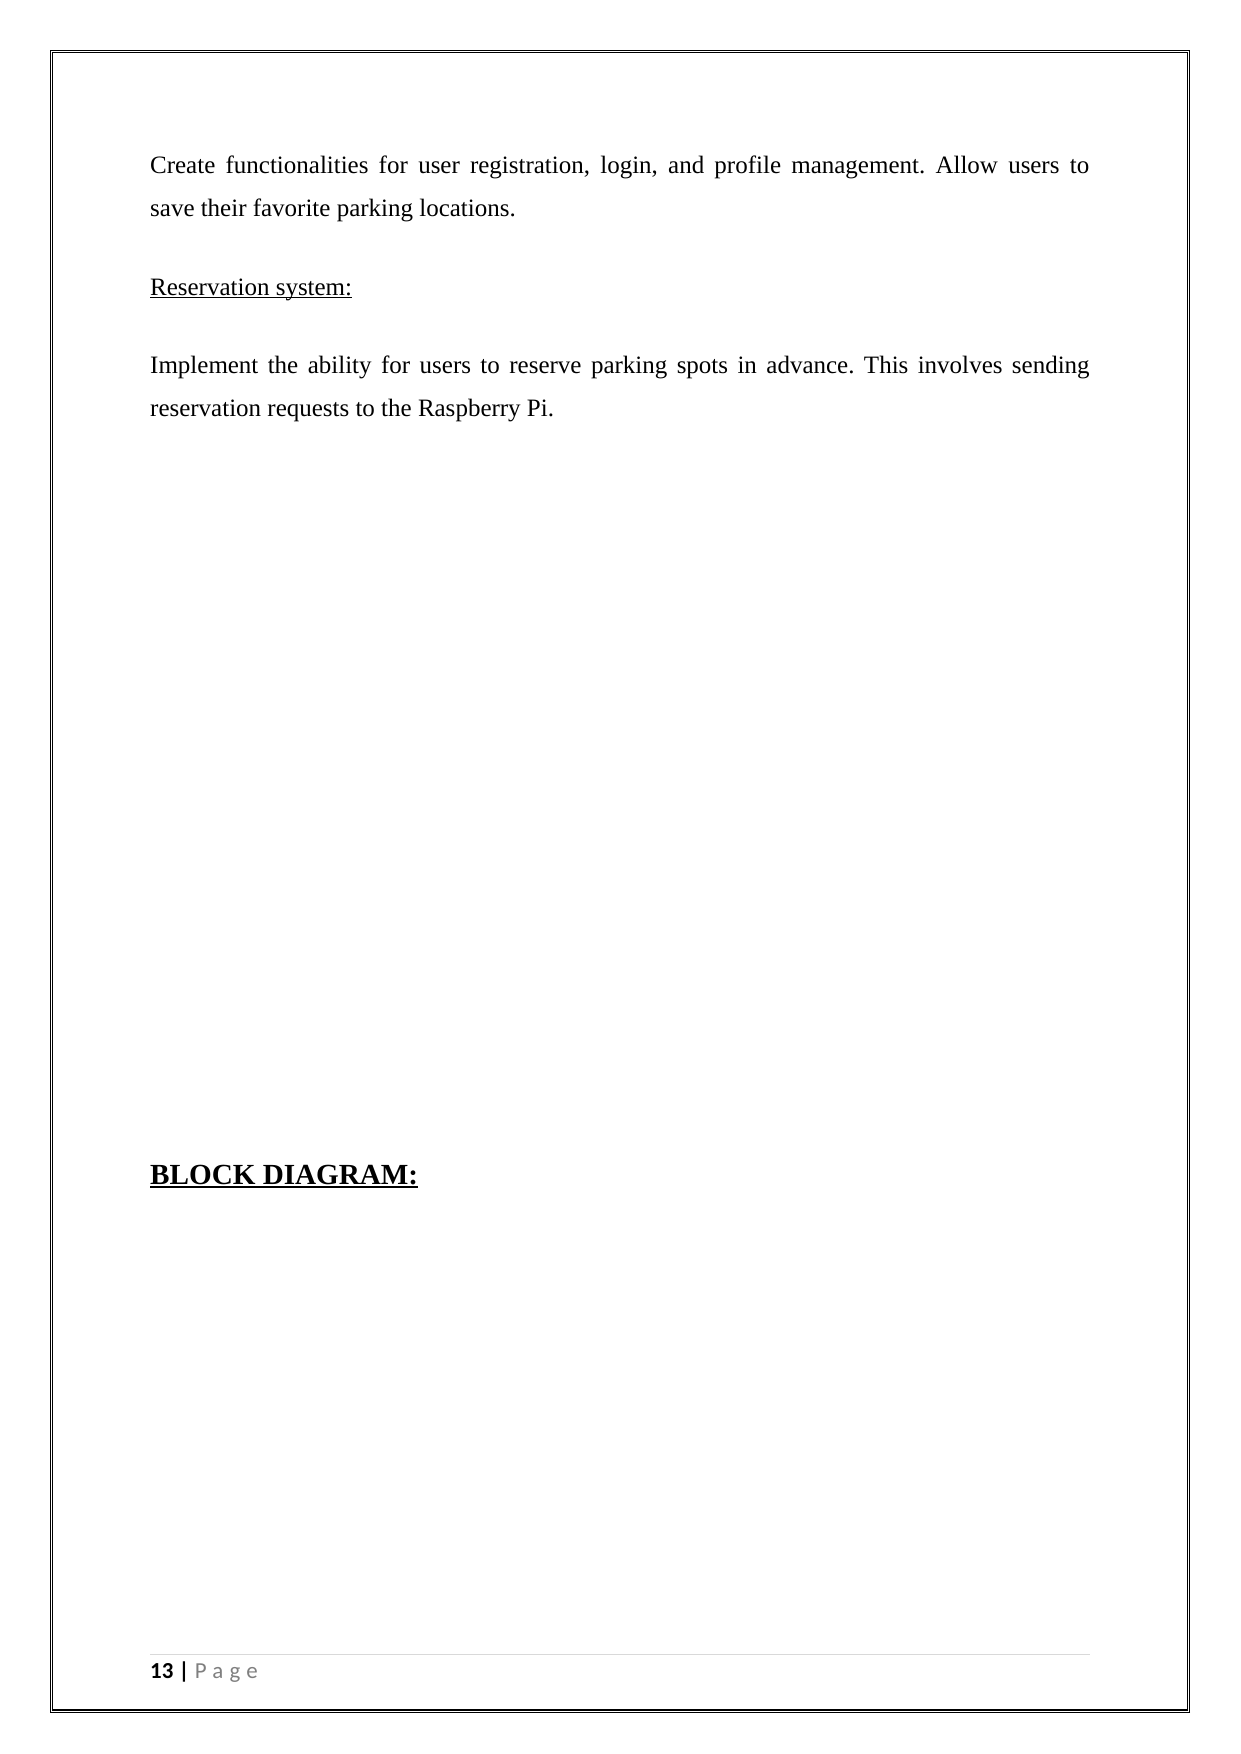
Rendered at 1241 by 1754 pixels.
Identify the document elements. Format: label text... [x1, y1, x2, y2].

text Reservation system: [150, 272, 1090, 300]
text Create functionalities for user registration, login, and profile management. Allow users to save their favorite parking locations. [150, 150, 1090, 222]
text BLOCK DIAGRAM: [150, 1151, 1090, 1191]
text Implement the ability for users to reserve parking spots in advance. This involves sending reservation requests to the Raspberry Pi. [150, 350, 1090, 422]
